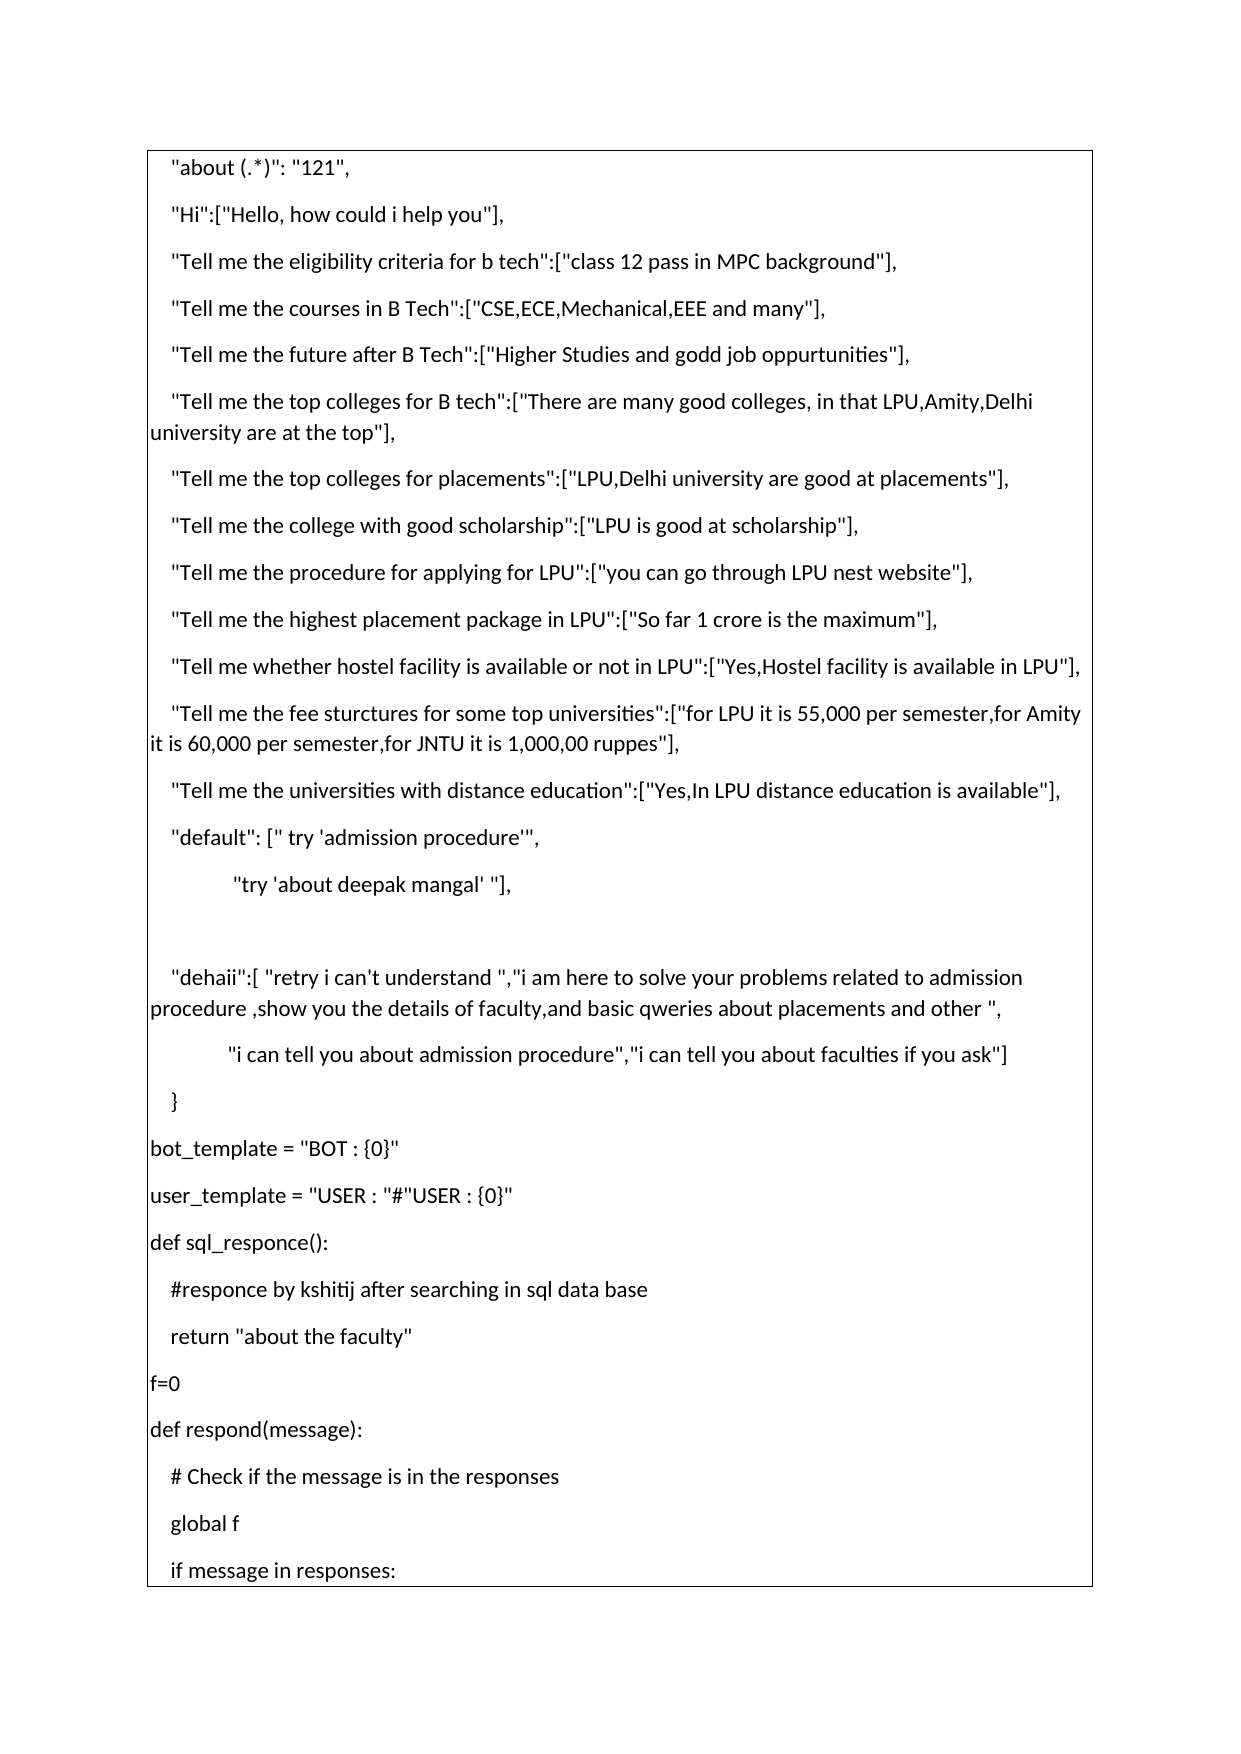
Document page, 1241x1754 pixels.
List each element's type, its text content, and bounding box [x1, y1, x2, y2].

text return "about the faculty" [148, 1319, 1092, 1350]
text def sql_responce(): [148, 1225, 1092, 1256]
text "Tell me the courses in B Tech":["CSE,ECE,Mechanical,EEE and many"], [148, 291, 1092, 322]
text "Tell me the procedure for applying for LPU":["you can go through LPU nest website"], [148, 555, 1092, 586]
text "Tell me the top colleges for placements":["LPU,Delhi university are good at placements"], [148, 461, 1092, 493]
text if message in responses: [148, 1553, 1092, 1586]
text "Tell me whether hostel facility is available or not in LPU":["Yes,Hostel facility is available in LPU"], [148, 649, 1092, 680]
text "default": [" try 'admission procedure'", [148, 820, 1092, 851]
text "Tell me the highest placement package in LPU":["So far 1 crore is the maximum"], [148, 602, 1092, 633]
text "Tell me the college with good scholarship":["LPU is good at scholarship"], [148, 508, 1092, 539]
text "Tell me the eligibility criteria for b tech":["class 12 pass in MPC background"], [148, 244, 1092, 275]
text bot_template = "BOT : {0}" [148, 1131, 1092, 1162]
text "try 'about deepak mangal' "], [148, 867, 1092, 898]
text } [148, 1084, 1092, 1116]
text "Tell me the fee sturctures for some top universities":["for LPU it is 55,000 per semester,for Amity it is 60,000 per semester,for JNTU it is 1,000,00 ruppes"], [148, 696, 1092, 757]
text "dehaii":[ "retry i can't understand ","i am here to solve your problems related to admission procedure ,show you the details of faculty,and basic qweries about placements and other ", [148, 960, 1092, 1022]
text "Hi":["Hello, how could i help you"], [148, 197, 1092, 228]
text "about (.*)": "121", [148, 151, 1092, 181]
text "i can tell you about admission procedure","i can tell you about faculties if you ask"] [148, 1037, 1092, 1069]
text "Tell me the top colleges for B tech":["There are many good colleges, in that LPU,Amity,Delhi university are at the top"], [148, 384, 1092, 446]
text user_template = "USER : "#"USER : {0}" [148, 1178, 1092, 1209]
text f=0 [148, 1366, 1092, 1397]
text # Check if the message is in the responses [148, 1459, 1092, 1491]
text "Tell me the future after B Tech":["Higher Studies and godd job oppurtunities"], [148, 337, 1092, 369]
text global f [148, 1506, 1092, 1537]
text "Tell me the universities with distance education":["Yes,In LPU distance education is available"], [148, 773, 1092, 804]
text def respond(message): [148, 1412, 1092, 1444]
text #responce by kshitij after searching in sql data base [148, 1272, 1092, 1303]
